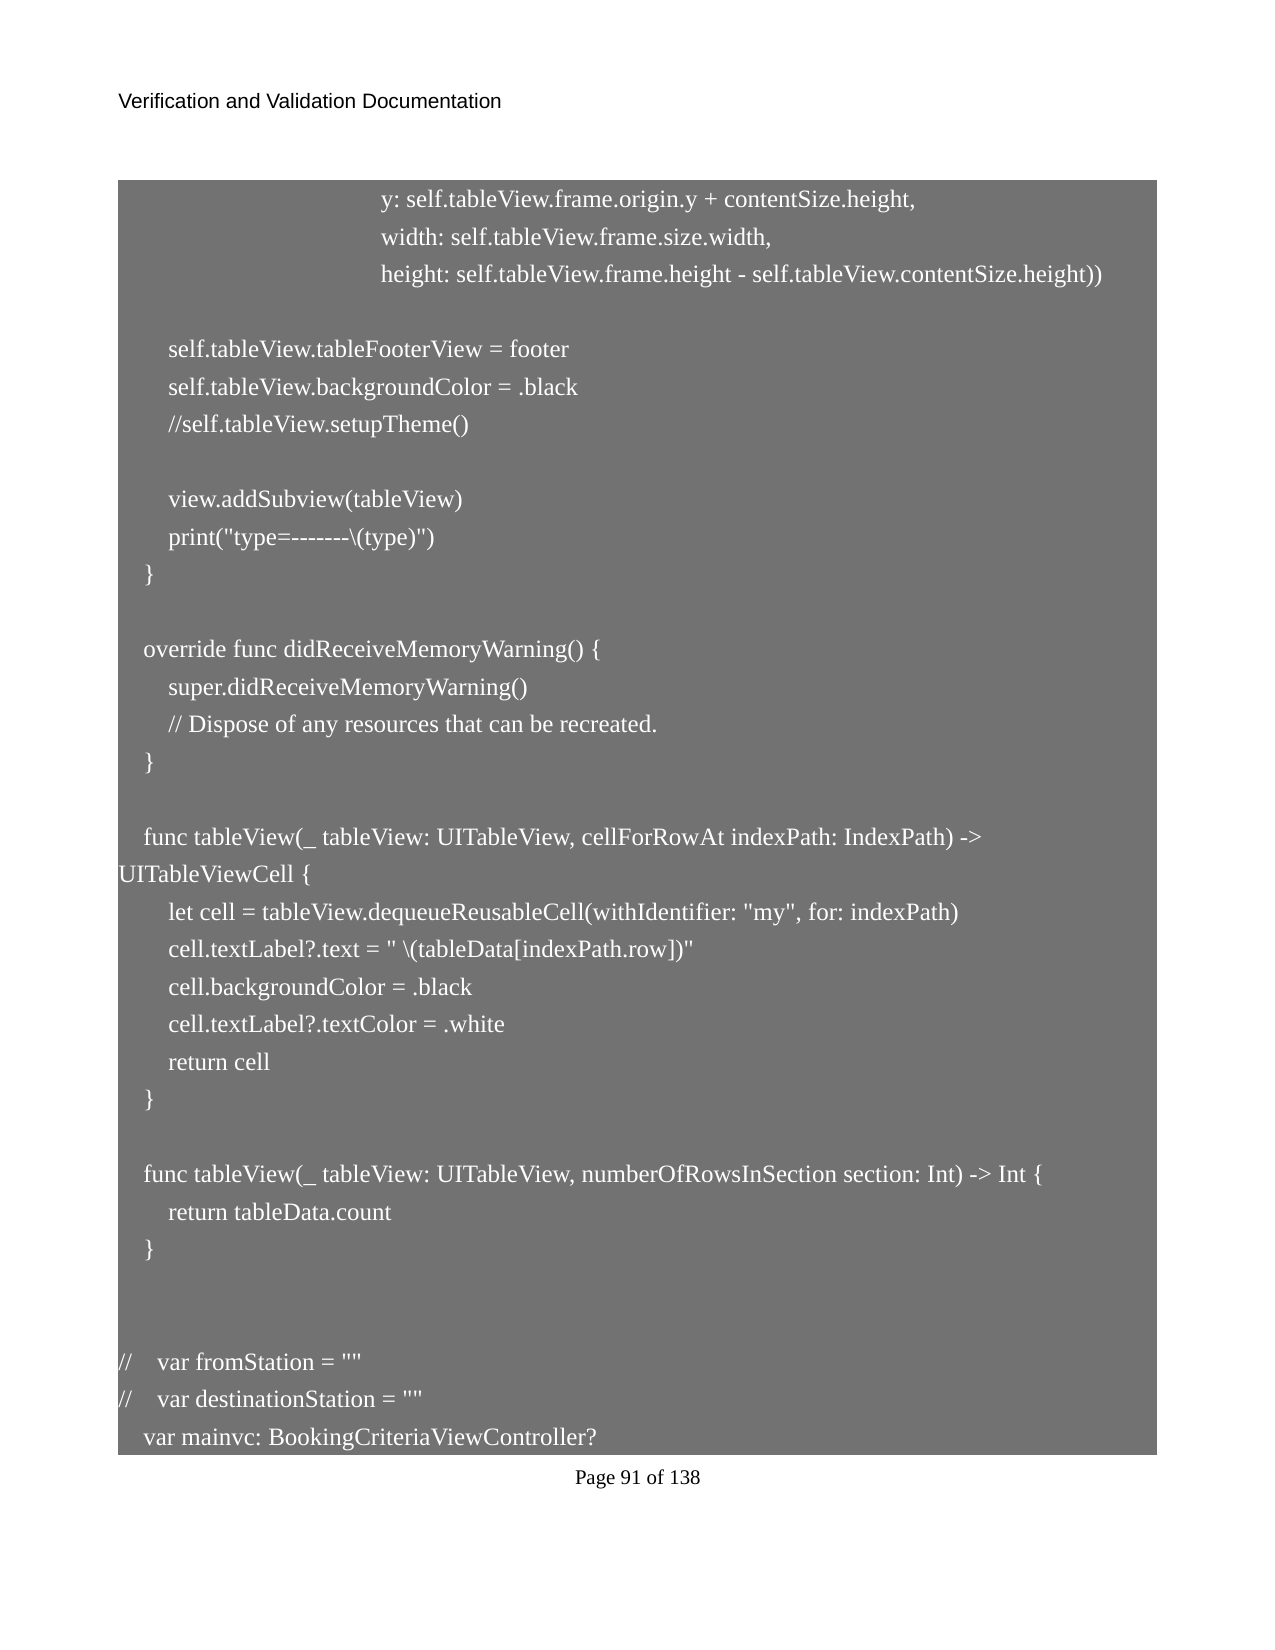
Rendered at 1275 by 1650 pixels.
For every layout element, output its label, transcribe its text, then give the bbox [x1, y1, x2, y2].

text //self.tableView.setupTheme() [118, 405, 1157, 443]
text // var fromStation = "" [118, 1343, 1157, 1380]
text super.didReceiveMemoryWarning() [118, 668, 1157, 705]
text func tableView(_ tableView: UITableView, numberOfRowsInSection section: Int) -> Int { [118, 1155, 1157, 1193]
text height: self.tableView.frame.height - self.tableView.contentSize.height)) [118, 255, 1157, 293]
text let cell = tableView.dequeueReusableCell(withIdentifier: "my", for: indexPath) [118, 893, 1157, 930]
text } [118, 1230, 1157, 1268]
text return cell [118, 1043, 1157, 1080]
text self.tableView.backgroundColor = .black [118, 368, 1157, 405]
text var mainvc: BookingCriteriaViewController? [118, 1418, 1157, 1455]
text y: self.tableView.frame.origin.y + contentSize.height, [118, 180, 1157, 218]
text func tableView(_ tableView: UITableView, cellForRowAt indexPath: IndexPath) -> UITableViewCell { [118, 818, 1157, 893]
text print("type=-------\(type)") [118, 518, 1157, 555]
text view.addSubview(tableView) [118, 480, 1157, 518]
text cell.textLabel?.textColor = .white [118, 1005, 1157, 1043]
text width: self.tableView.frame.size.width, [118, 218, 1157, 255]
text cell.textLabel?.text = " \(tableData[indexPath.row])" [118, 930, 1157, 968]
text } [118, 555, 1157, 593]
text } [118, 743, 1157, 780]
text // var destinationStation = "" [118, 1380, 1157, 1418]
text cell.backgroundColor = .black [118, 968, 1157, 1005]
text self.tableView.tableFooterView = footer [118, 330, 1157, 368]
text // Dispose of any resources that can be recreated. [118, 705, 1157, 743]
text override func didReceiveMemoryWarning() { [118, 630, 1157, 668]
text } [118, 1080, 1157, 1118]
text return tableData.count [118, 1193, 1157, 1230]
